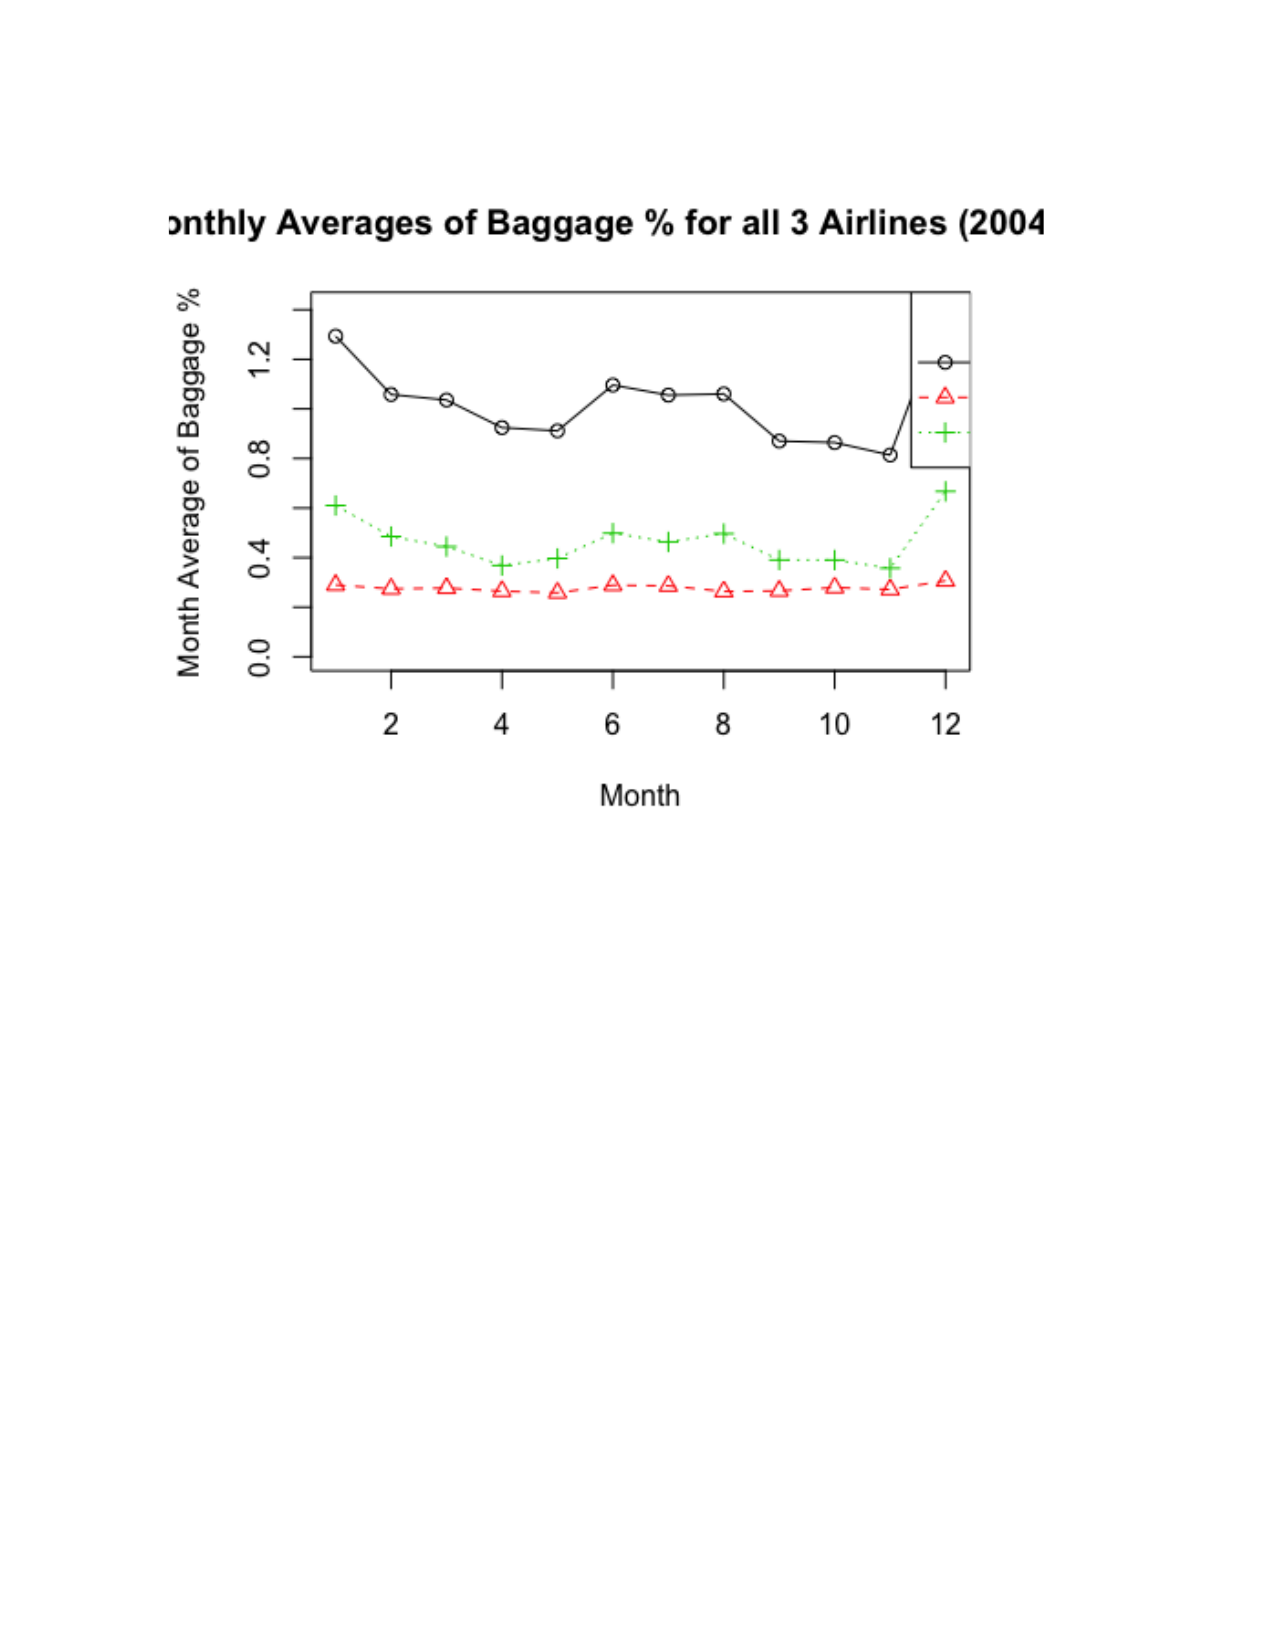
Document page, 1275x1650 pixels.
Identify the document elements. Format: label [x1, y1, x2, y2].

picture [168, 150, 1044, 850]
